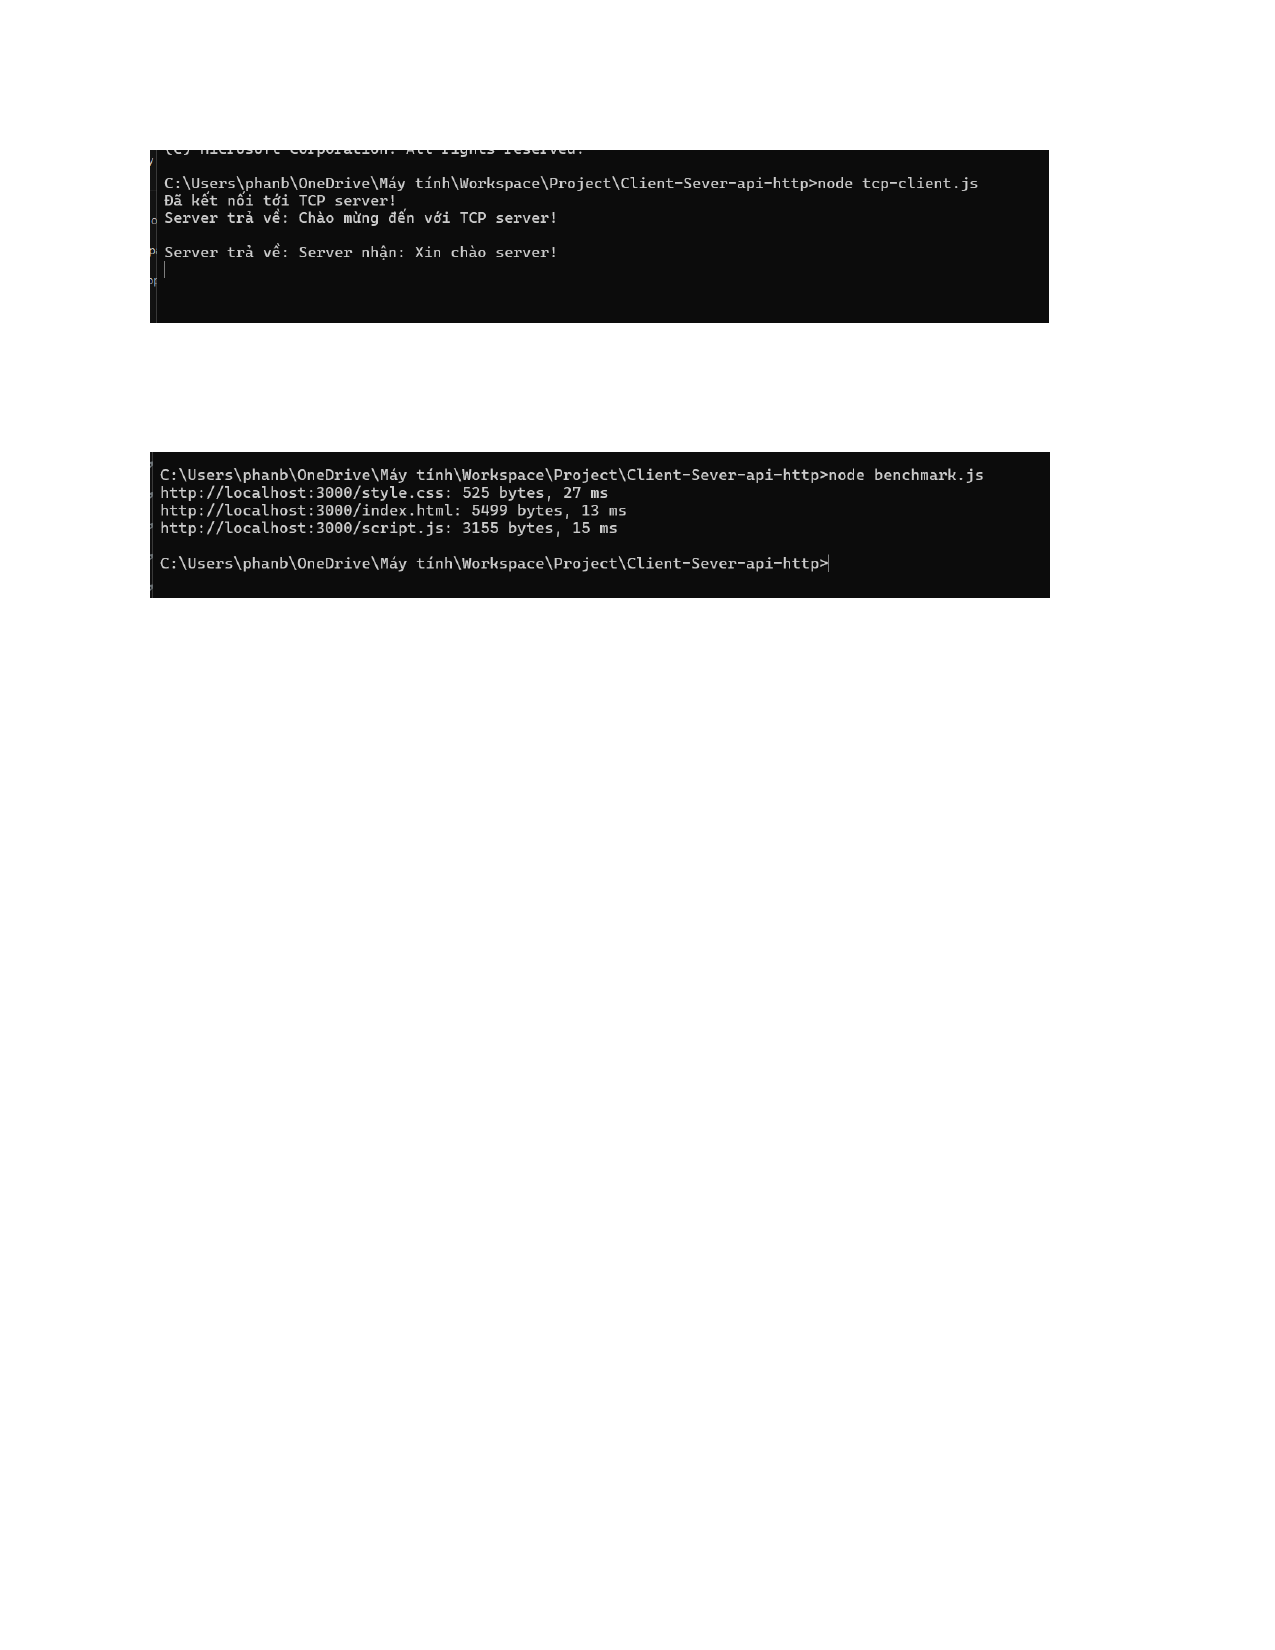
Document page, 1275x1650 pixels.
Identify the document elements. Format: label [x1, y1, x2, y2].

picture [150, 452, 1050, 598]
picture [150, 150, 1049, 323]
